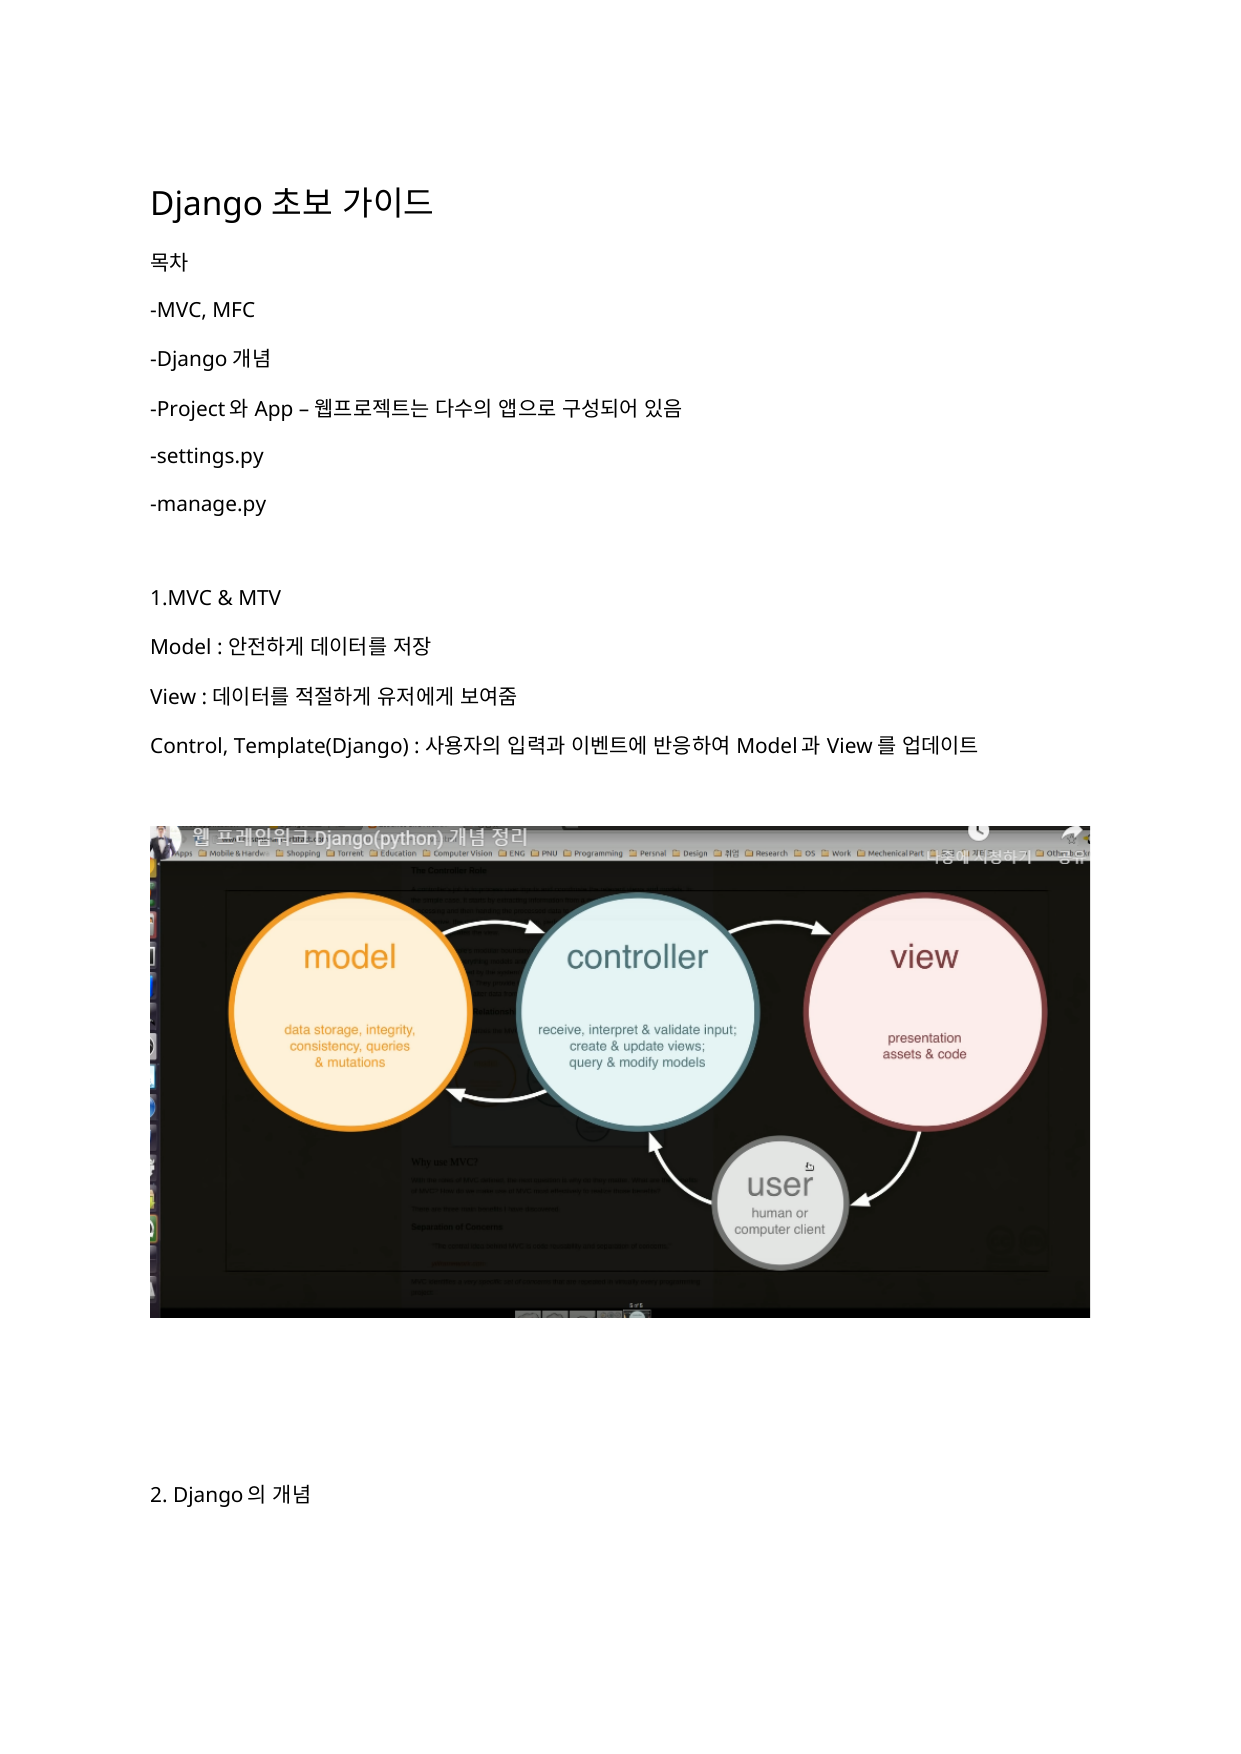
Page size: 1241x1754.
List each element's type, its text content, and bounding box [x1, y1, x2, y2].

text -Django 개념 [150, 343, 1090, 373]
text View : 데이터를 적절하게 유저에게 보여줌 [150, 680, 1090, 710]
text Django 초보 가이드 [150, 177, 1090, 226]
text -settings.py [150, 441, 1090, 470]
text -MVC, MFC [150, 295, 1090, 324]
text 목차 [150, 246, 1090, 276]
text -Project와 App – 웹프로젝트는 다수의 앱으로 구성되어 있음 [150, 392, 1090, 422]
text Control, Template(Django) : 사용자의 입력과 이벤트에 반응하여 Model과 View를 업데이트 [150, 729, 1090, 760]
text Model : 안전하게 데이터를 저장 [150, 631, 1090, 661]
text 1.MVC & MTV [150, 583, 1090, 612]
text 2. Django의 개념 [150, 1478, 1090, 1509]
text -manage.py [150, 489, 1090, 517]
picture [150, 826, 1091, 1318]
